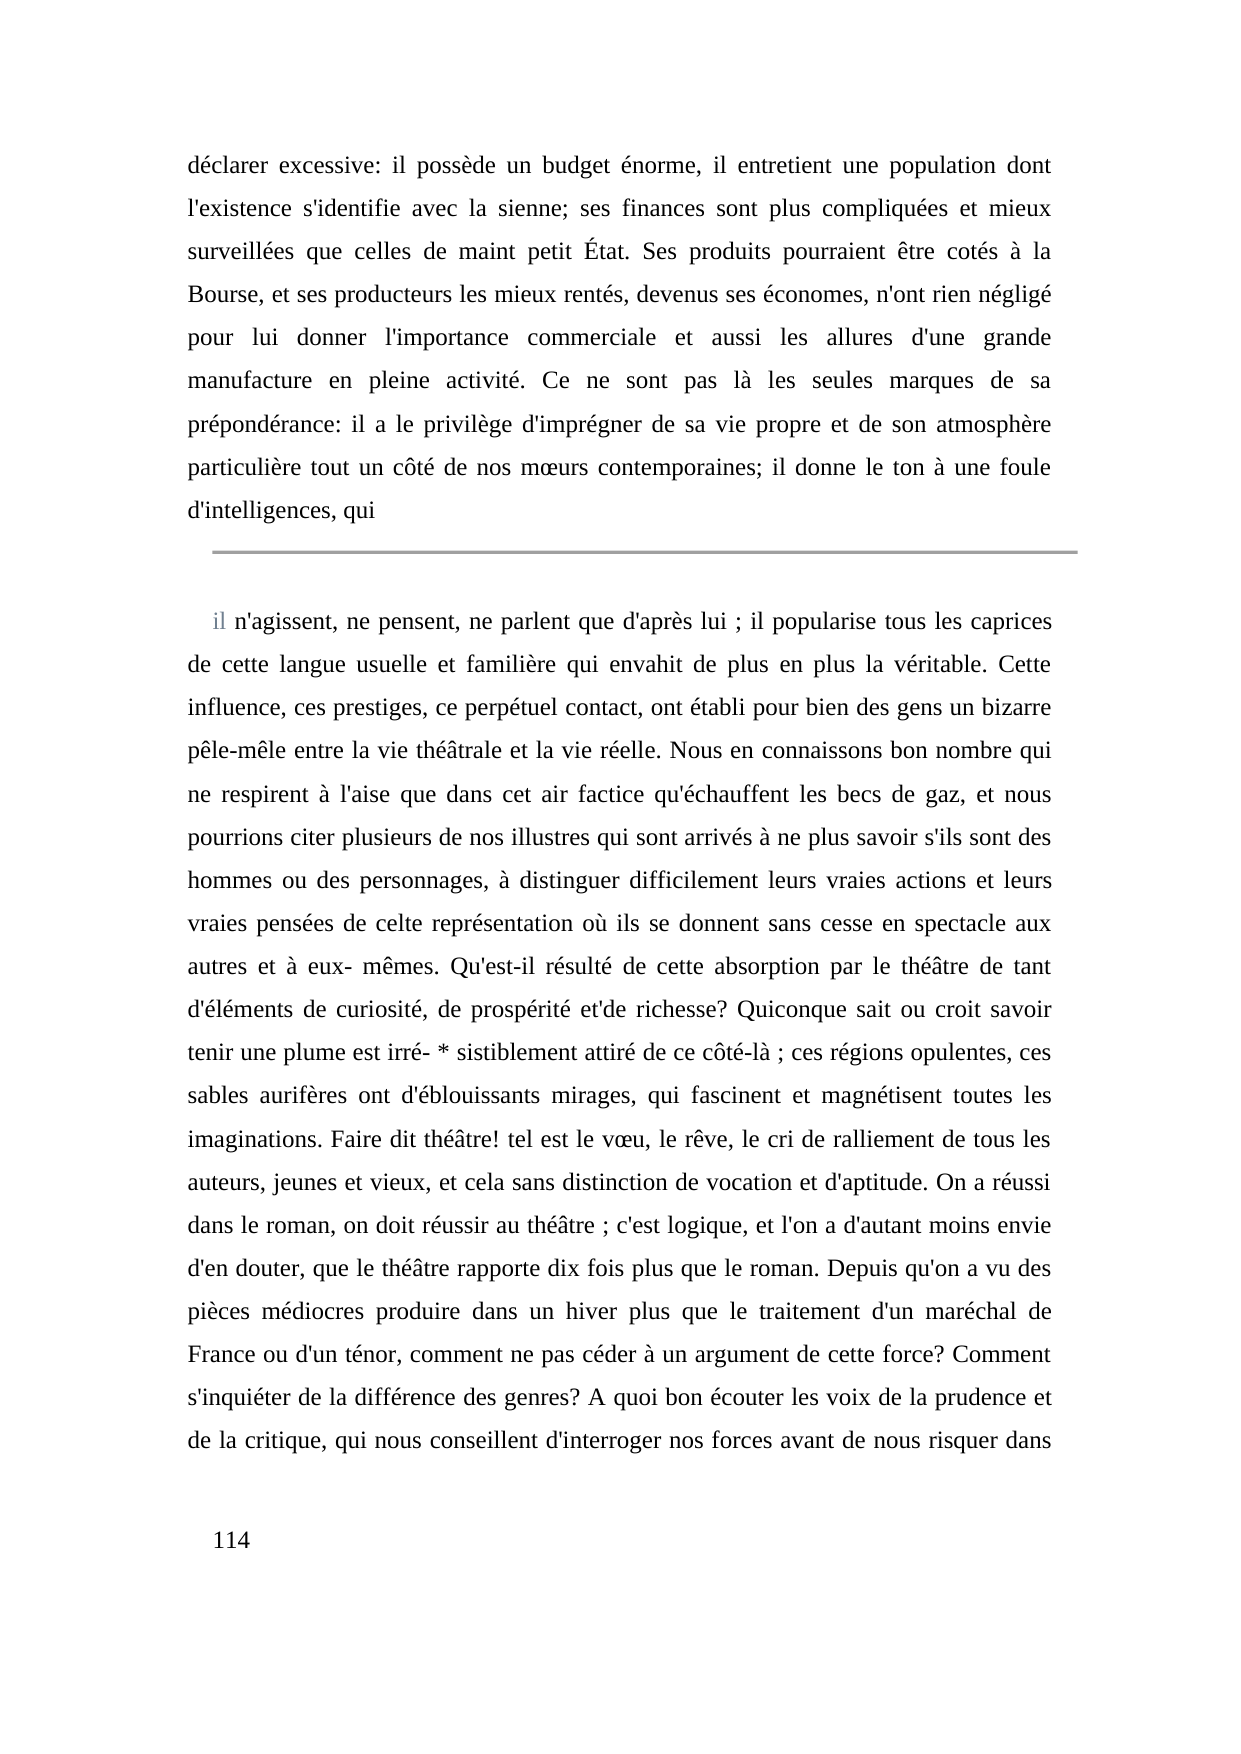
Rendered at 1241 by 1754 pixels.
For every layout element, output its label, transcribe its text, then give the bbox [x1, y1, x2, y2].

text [187, 150, 1053, 524]
